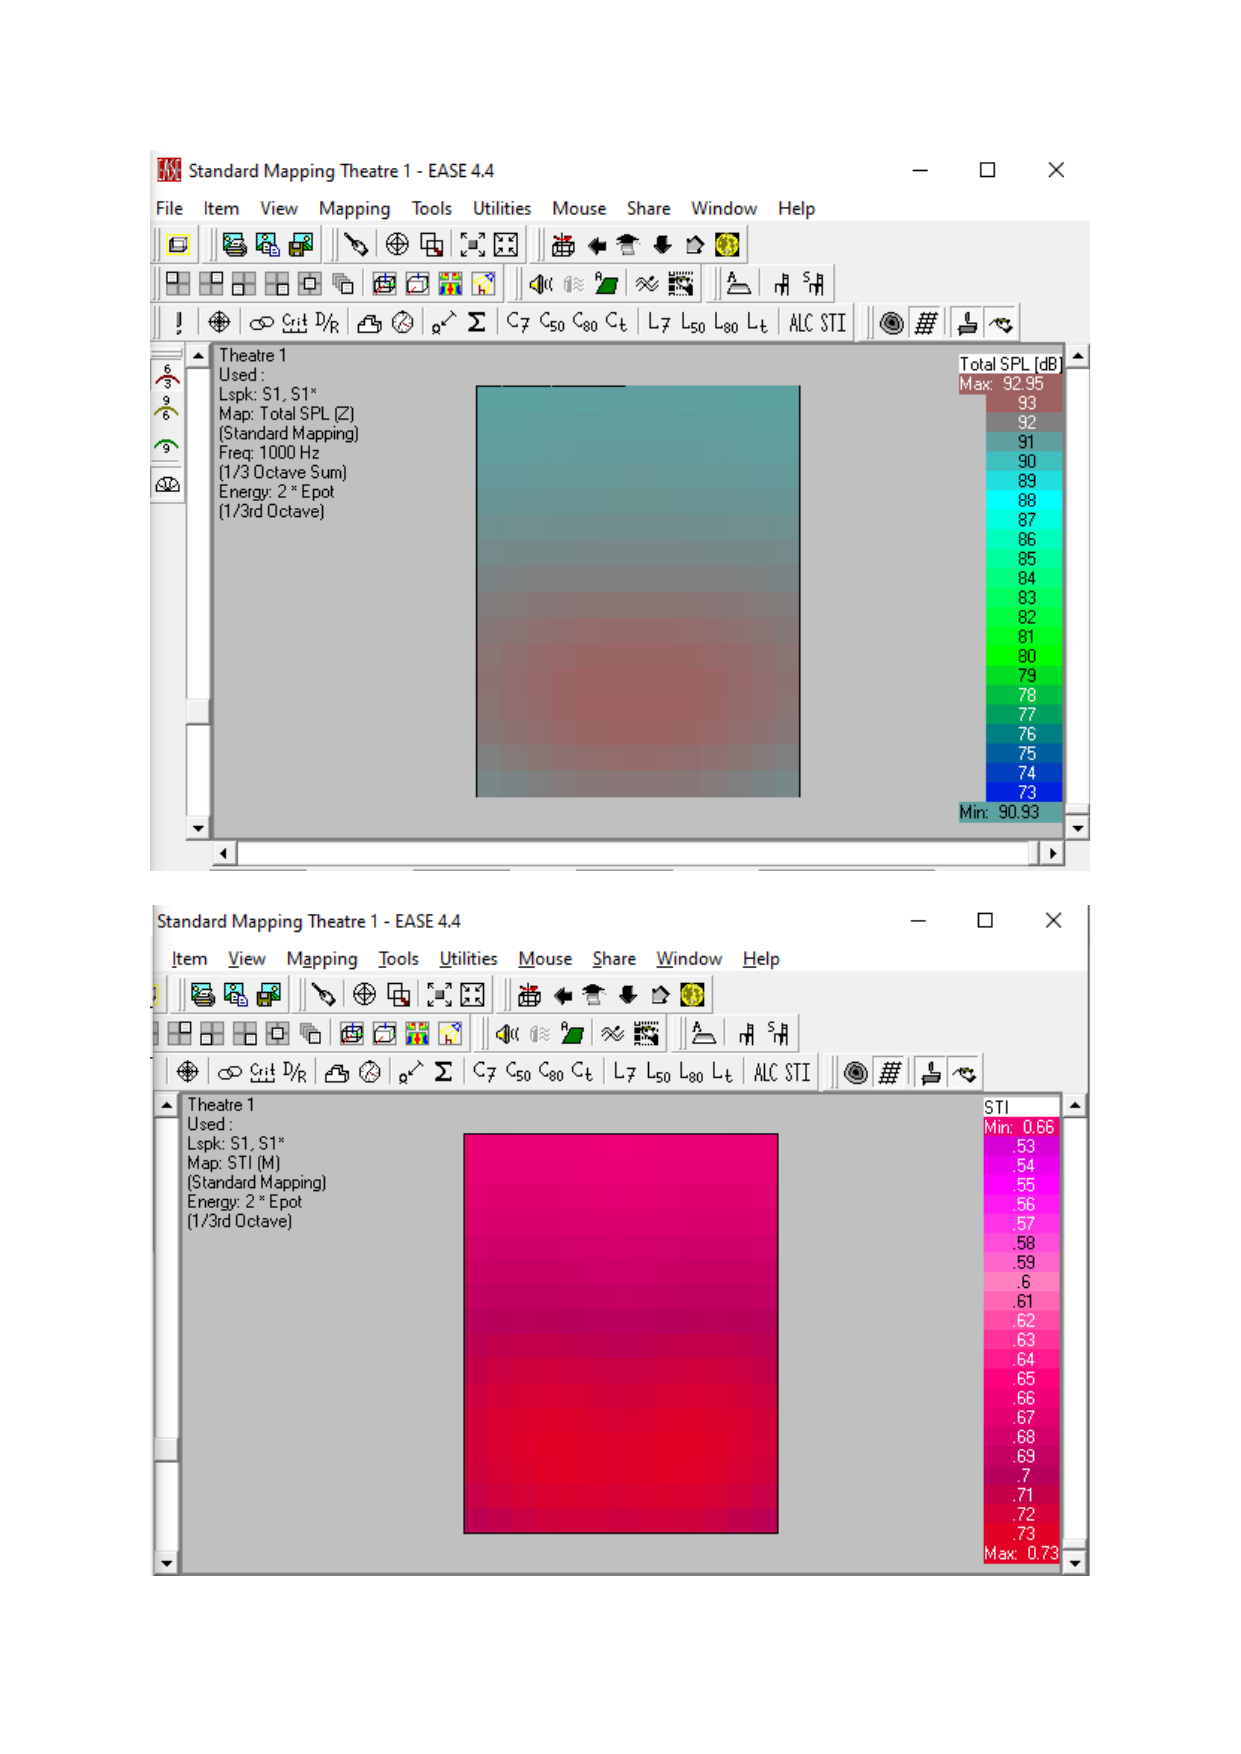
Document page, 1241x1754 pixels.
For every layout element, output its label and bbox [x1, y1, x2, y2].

picture [150, 150, 1091, 871]
picture [150, 905, 1091, 1576]
